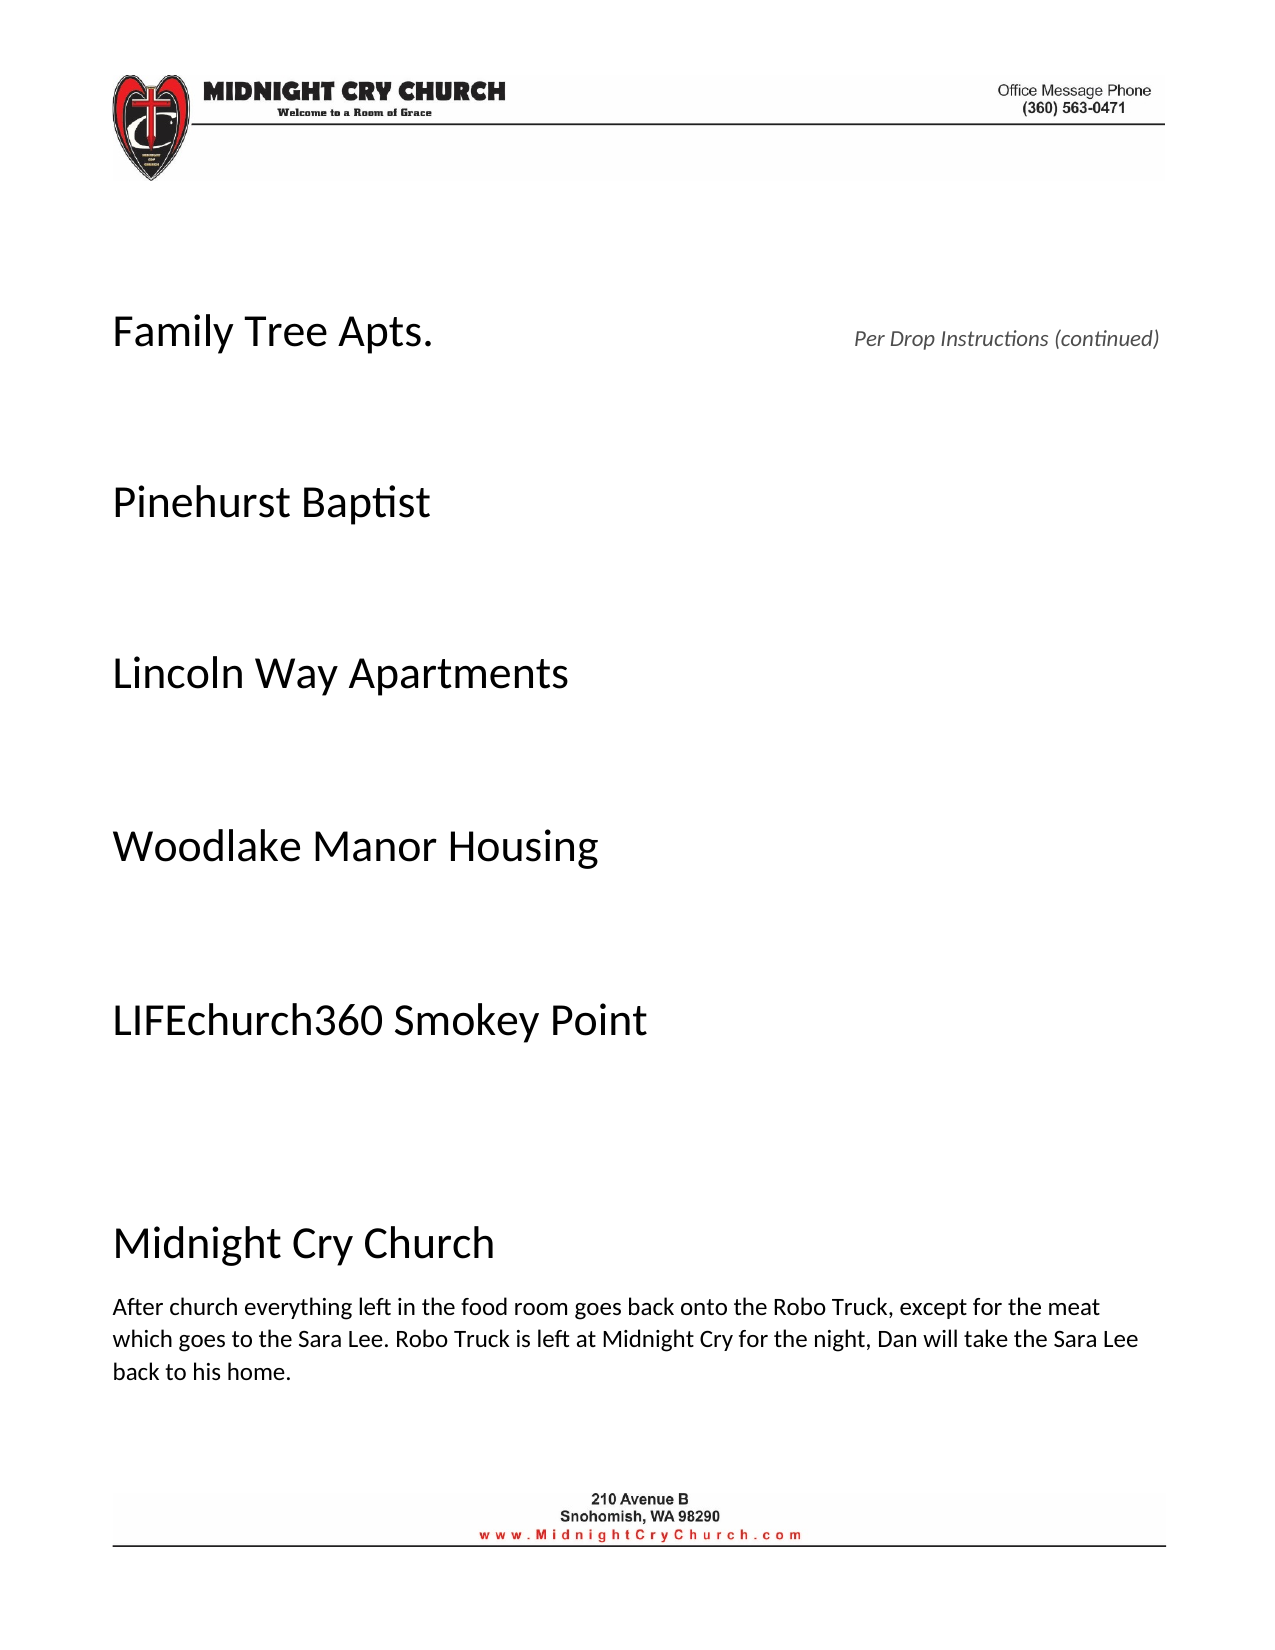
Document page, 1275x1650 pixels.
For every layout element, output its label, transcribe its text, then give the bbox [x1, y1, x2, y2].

text Family Tree Apts. Per Drop Instructions (continued) [112, 302, 1162, 358]
text Pinehurst Baptist [112, 473, 1162, 529]
text After church everything left in the food room goes back onto the Robo Truck, except for the meat which goes to the Sara Lee. Robo Truck is left at Midnight Cry for the night, Dan will take the Sara Lee back to his home. [112, 1291, 1162, 1387]
picture [112, 75, 1165, 181]
text Midnight Cry Church [112, 1214, 1162, 1269]
text Lincoln Way Apartments [112, 644, 1162, 700]
text Woodlake Manor Housing [112, 817, 1162, 873]
text LIFEchurch360 Smokey Point [112, 991, 1162, 1047]
picture [112, 1493, 1167, 1547]
